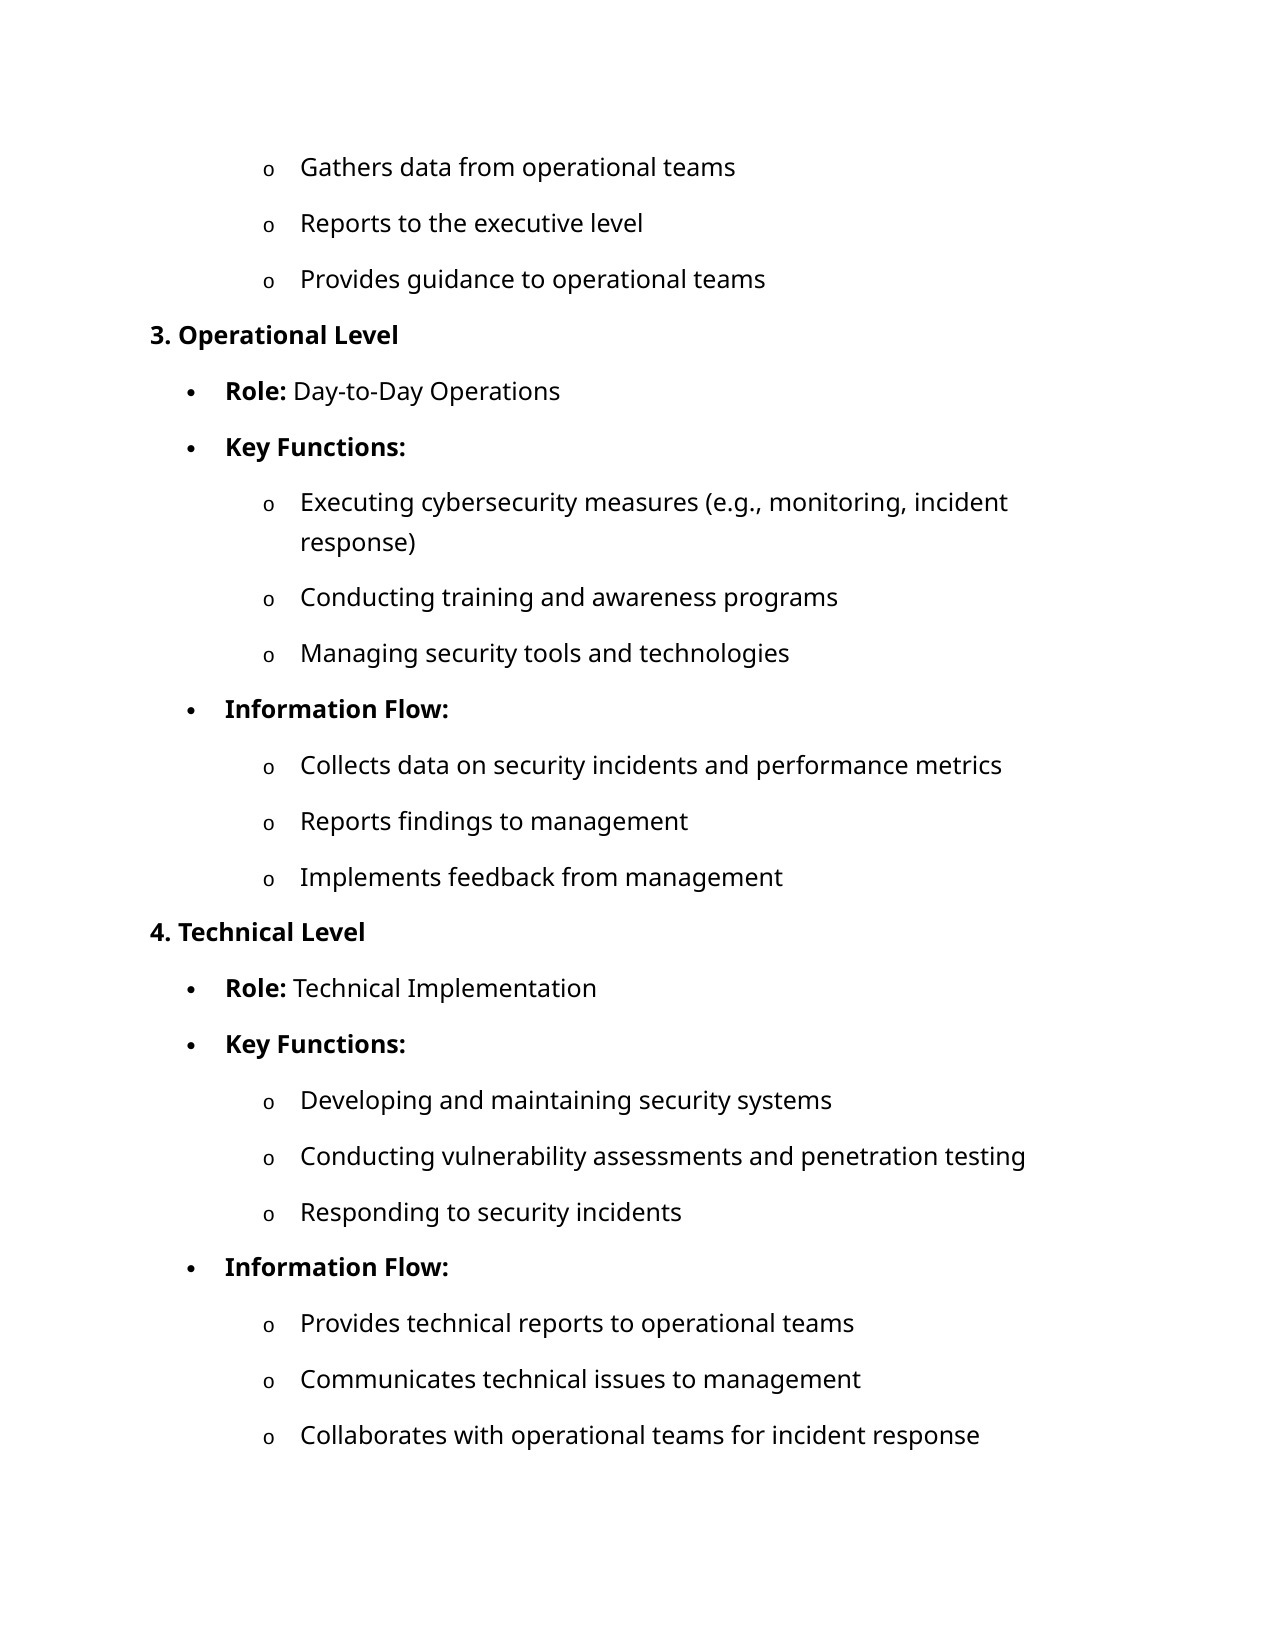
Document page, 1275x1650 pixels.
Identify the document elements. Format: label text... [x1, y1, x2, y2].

list Collects data on security incidents and performance metrics [262, 747, 1125, 782]
text 4. Technical Level [150, 915, 1125, 949]
list Communicates technical issues to management [262, 1362, 1125, 1396]
list Role: Technical Implementation [187, 971, 1125, 1005]
list Key Functions: [187, 429, 1125, 463]
list Implements feedback from management [262, 859, 1125, 893]
list Key Functions: [187, 1027, 1125, 1061]
list Reports to the executive level [262, 206, 1125, 240]
list Managing security tools and technologies [262, 636, 1125, 670]
list Conducting vulnerability assessments and penetration testing [262, 1138, 1125, 1172]
list Developing and maintaining security systems [262, 1082, 1125, 1117]
list Provides technical reports to operational teams [262, 1306, 1125, 1340]
list Role: Day-to-Day Operations [187, 373, 1125, 407]
text 3. Operational Level [150, 317, 1125, 352]
list Gathers data from operational teams [262, 150, 1125, 184]
list Executing cybersecurity measures (e.g., monitoring, incident response) [262, 485, 1125, 558]
list Reports findings to management [262, 803, 1125, 837]
list Responding to security incidents [262, 1194, 1125, 1228]
list Collaborates with operational teams for incident response [262, 1417, 1125, 1452]
list Provides guidance to operational teams [262, 262, 1125, 296]
list Conducting training and awareness programs [262, 580, 1125, 614]
list Information Flow: [187, 1250, 1125, 1284]
list Information Flow: [187, 692, 1125, 726]
